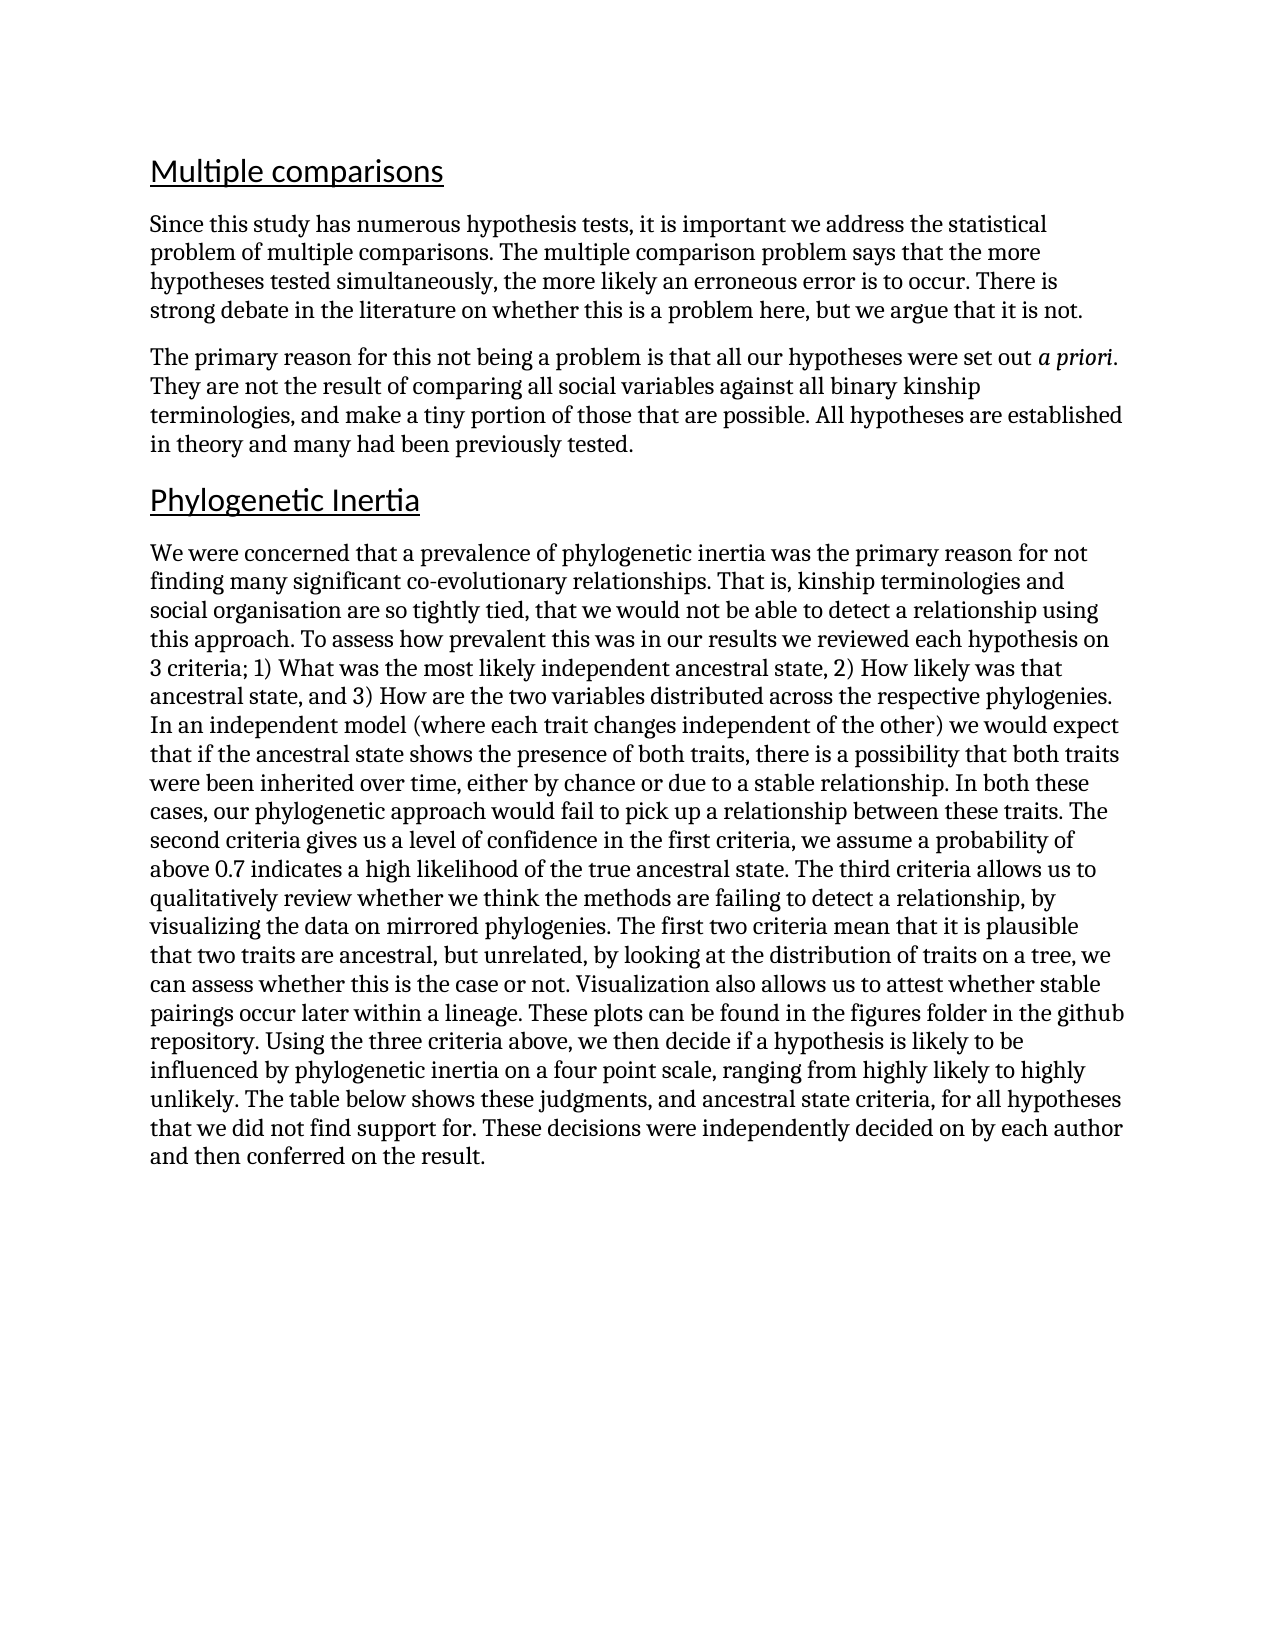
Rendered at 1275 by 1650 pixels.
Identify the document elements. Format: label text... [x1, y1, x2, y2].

subtitle Multiple comparisons [150, 150, 1125, 191]
text The primary reason for this not being a problem is that all our hypotheses were set out a priori. They are not the result of comparing all social variables against all binary kinship terminologies, and make a tiny portion of those that are possible. All hypotheses are established in theory and many had been previously tested. [150, 343, 1125, 458]
subtitle Phylogenetic Inertia [150, 479, 1125, 520]
text Since this study has numerous hypothesis tests, it is important we address the statistical problem of multiple comparisons. The multiple comparison problem says that the more hypotheses tested simultaneously, the more likely an erroneous error is to occur. There is strong debate in the literature on whether this is a problem here, but we argue that it is not. [150, 209, 1125, 324]
text We were concerned that a prevalence of phylogenetic inertia was the primary reason for not finding many significant co-evolutionary relationships. That is, kinship terminologies and social organisation are so tightly tied, that we would not be able to detect a relationship using this approach. To assess how prevalent this was in our results we reviewed each hypothesis on 3 criteria; 1) What was the most likely independent ancestral state, 2) How likely was that ancestral state, and 3) How are the two variables distributed across the respective phylogenies. In an independent model (where each trait changes independent of the other) we would expect that if the ancestral state shows the presence of both traits, there is a possibility that both traits were been inherited over time, either by chance or due to a stable relationship. In both these cases, our phylogenetic approach would fail to pick up a relationship between these traits. The second criteria gives us a level of confidence in the first criteria, we assume a probability of above 0.7 indicates a high likelihood of the true ancestral state. The third criteria allows us to qualitatively review whether we think the methods are failing to detect a relationship, by visualizing the data on mirrored phylogenies. The first two criteria mean that it is plausible that two traits are ancestral, but unrelated, by looking at the distribution of traits on a tree, we can assess whether this is the case or not. Visualization also allows us to attest whether stable pairings occur later within a lineage. These plots can be found in the figures folder in the github repository. Using the three criteria above, we then decide if a hypothesis is likely to be influenced by phylogenetic inertia on a four point scale, ranging from highly likely to highly unlikely. The table below shows these judgments, and ancestral state criteria, for all hypotheses that we did not find support for. These decisions were independently decided on by each author and then conferred on the result. [150, 538, 1125, 1171]
